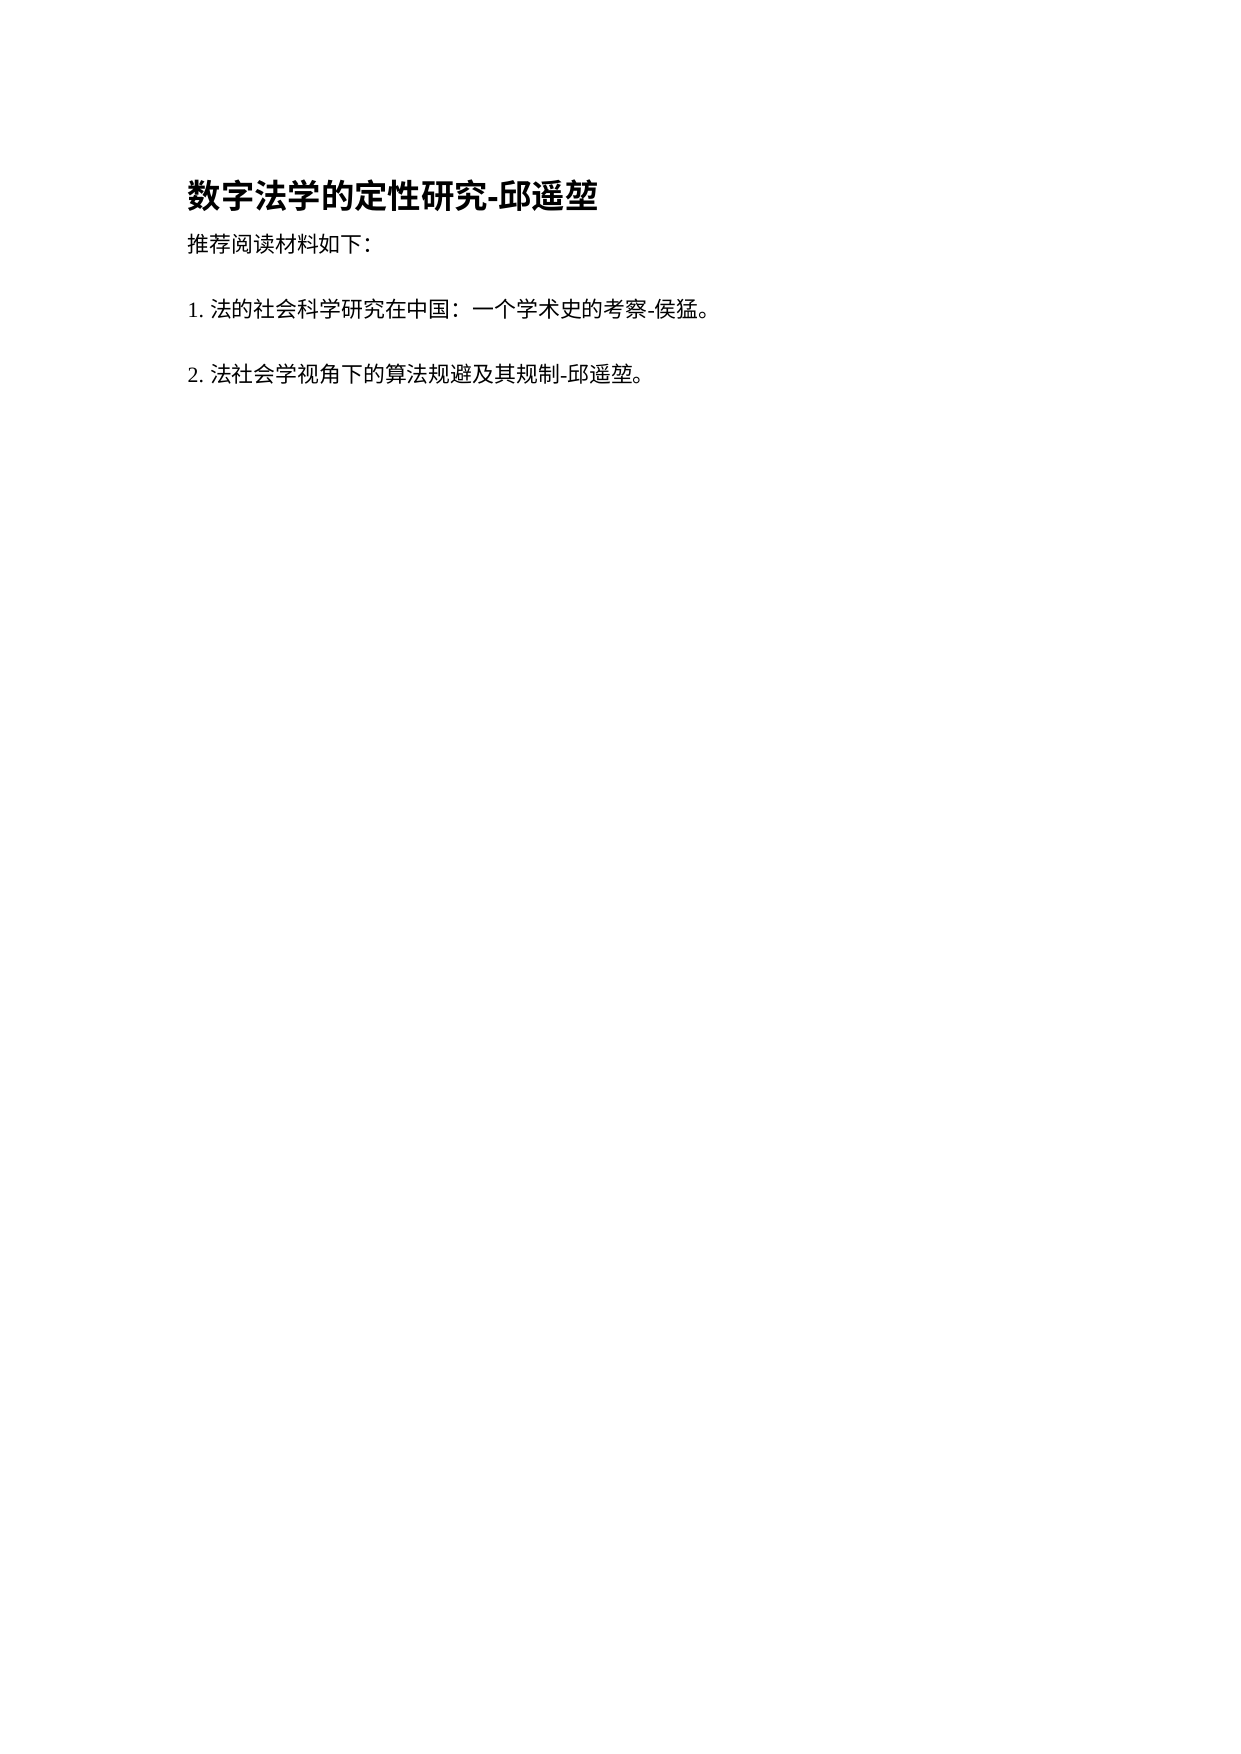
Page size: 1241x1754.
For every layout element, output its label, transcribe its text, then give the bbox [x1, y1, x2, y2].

text 1. 法的社会科学研究在中国：一个学术史的考察-侯猛。 [187, 292, 1053, 324]
text 推荐阅读材料如下： [187, 227, 1053, 292]
text 数字法学的定性研究-邱遥堃 [187, 162, 1053, 227]
text 2. 法社会学视角下的算法规避及其规制-邱遥堃。 [187, 357, 1053, 389]
